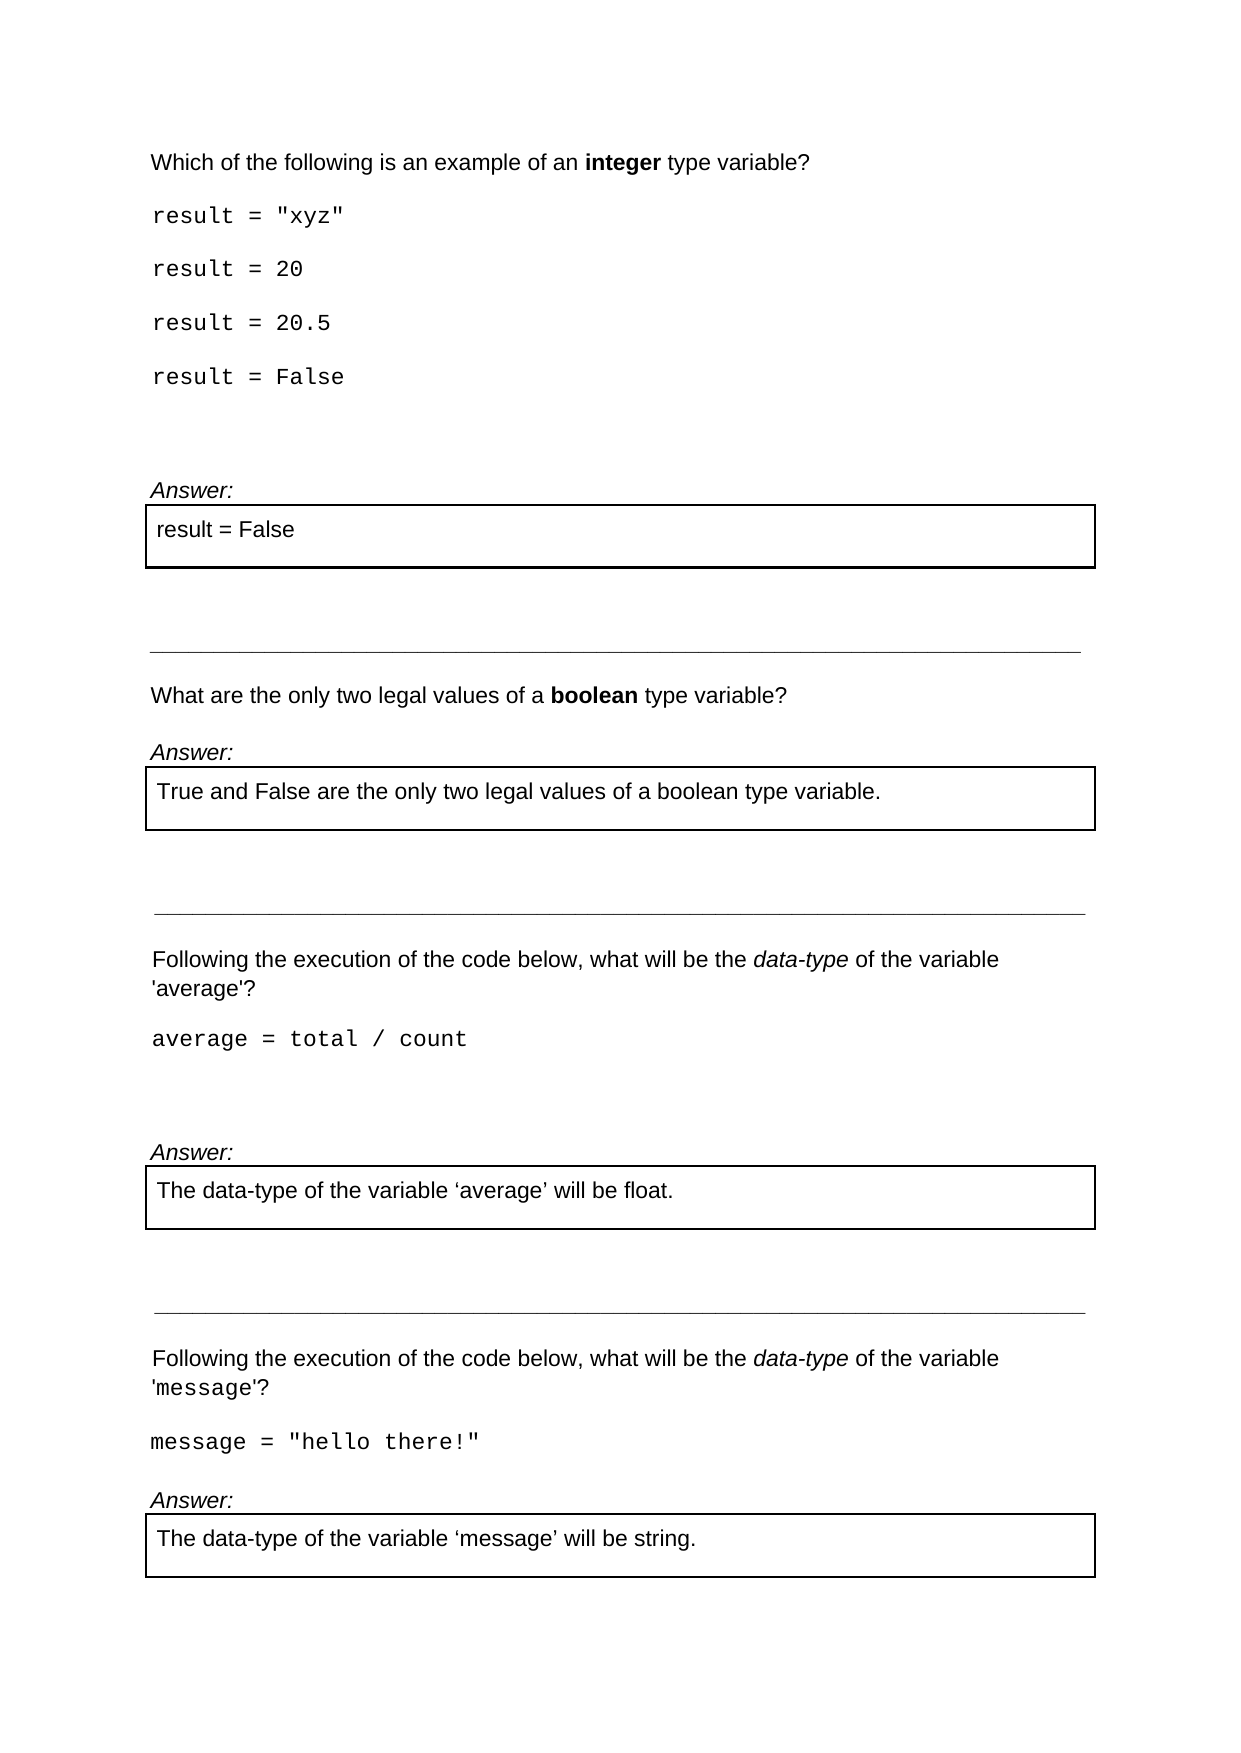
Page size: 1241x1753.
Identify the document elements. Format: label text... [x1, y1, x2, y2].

table_header True and False are the only two legal values of a boolean type variable. [147, 768, 1094, 828]
text result = 20.5 [152, 312, 1094, 338]
table_header The data-type of the variable ‘message’ will be string. [147, 1515, 1094, 1576]
text Following the execution of the code below, what will be the data-type of the variable 'average'? [151, 946, 1005, 1001]
text _________________________________________________________________________ [145, 1290, 1094, 1317]
text result = "xyz" [152, 204, 1094, 230]
text average = total / count [152, 1027, 1094, 1053]
text Answer: [150, 1487, 1094, 1513]
text _________________________________________________________________________ What are the only two legal values of a boolean type variable? [150, 629, 1082, 708]
text message = "hello there!" [150, 1430, 1094, 1456]
table_header result = False [147, 506, 1094, 566]
table_header The data-type of the variable ‘average’ will be float. [147, 1167, 1094, 1228]
text result = 20 [152, 258, 1094, 284]
text Answer: [150, 1139, 1094, 1165]
text _________________________________________________________________________ [145, 891, 1094, 917]
text Answer: [150, 477, 1094, 504]
text Answer: [150, 739, 1094, 766]
text Following the execution of the code below, what will be the data-type of the variable 'message'? [151, 1345, 1005, 1402]
text result = False [152, 366, 1094, 391]
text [150, 148, 1082, 175]
